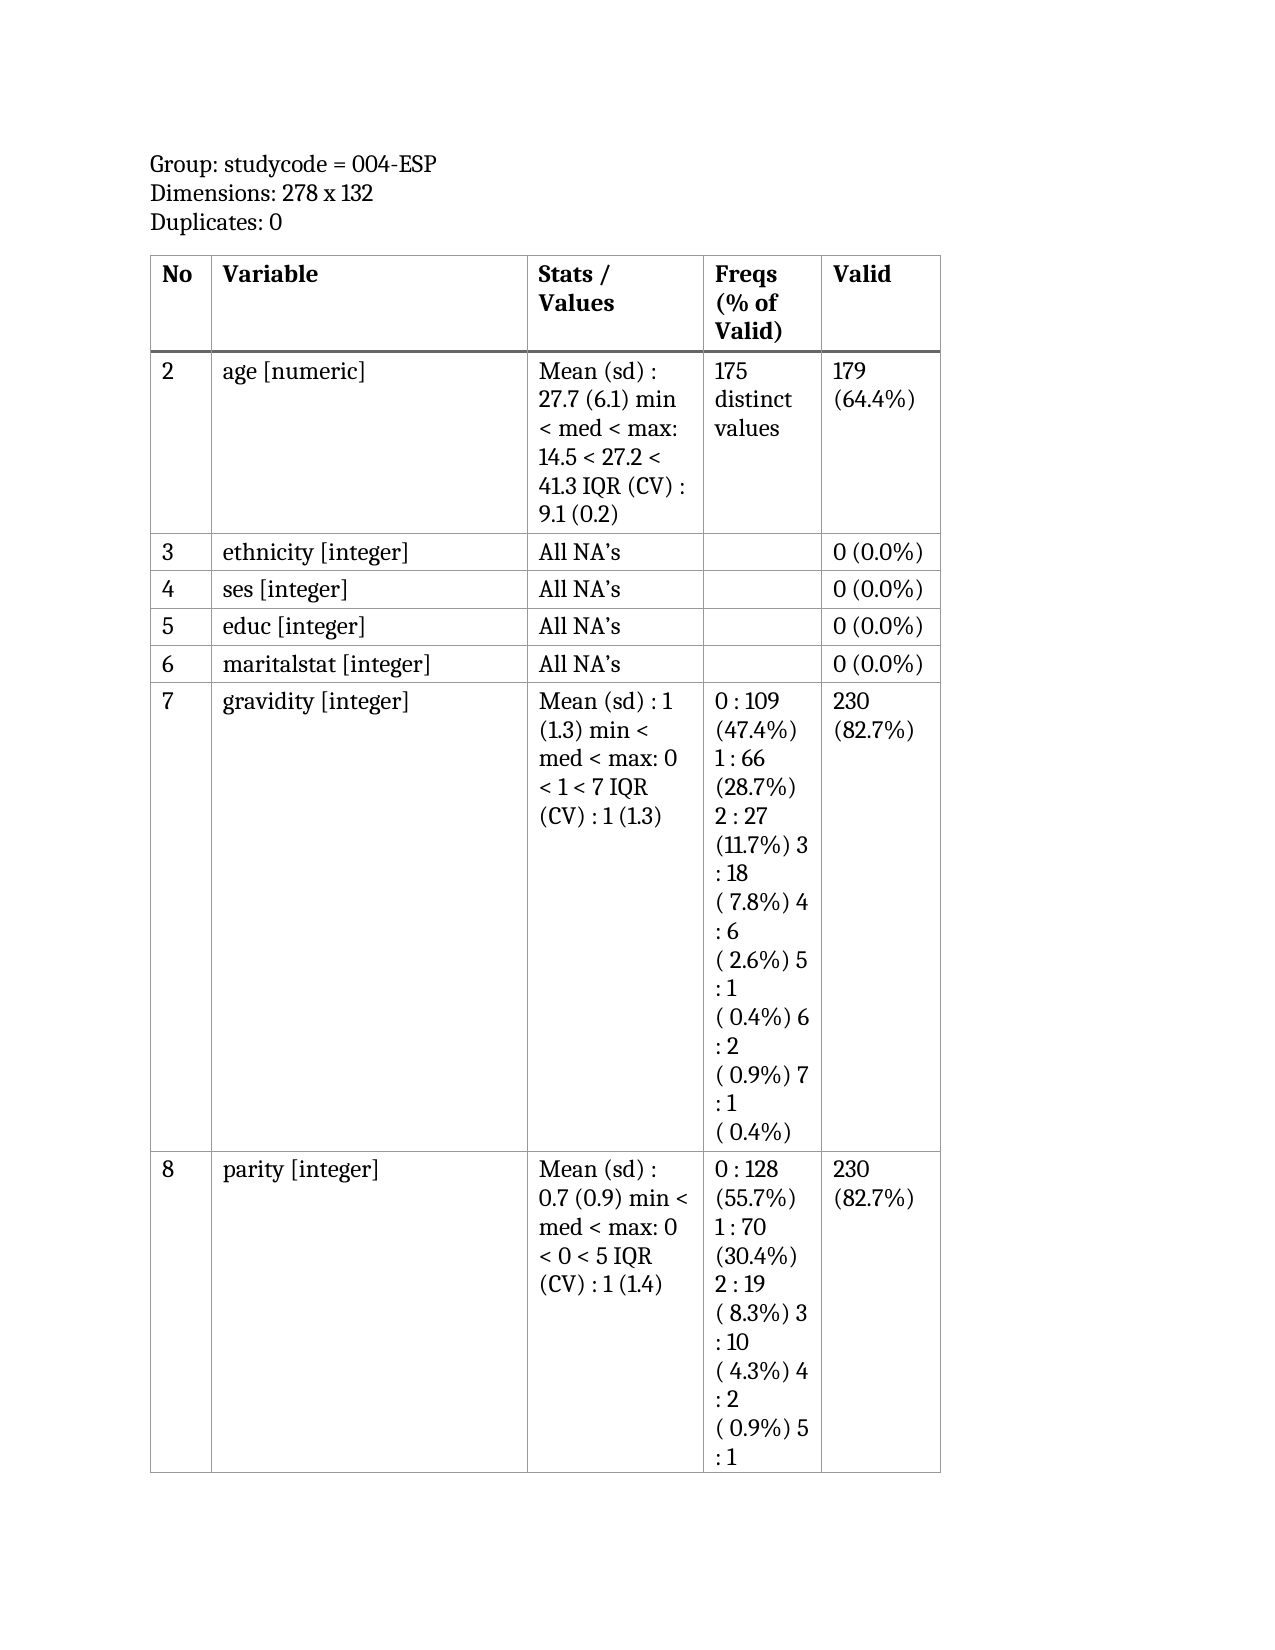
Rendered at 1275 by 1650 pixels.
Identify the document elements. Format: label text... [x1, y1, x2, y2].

table_cell 0 (0.0%) [822, 609, 940, 645]
table_cell ses [integer] [212, 571, 527, 607]
table_cell age [numeric] [212, 353, 527, 533]
table_cell 7 [151, 683, 211, 1151]
table_cell [704, 609, 821, 645]
table_cell All NA’s [528, 609, 703, 645]
table_cell parity [integer] [212, 1152, 527, 1472]
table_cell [528, 1152, 703, 1472]
table_cell 0 (0.0%) [822, 646, 940, 682]
table_cell 4 [151, 571, 211, 607]
table_cell Mean (sd) : 1 (1.3) min < med < max: 0 < 1 < 7 IQR (CV) : 1 (1.3) [528, 683, 703, 1151]
table_header Variable [212, 256, 527, 350]
table_cell educ [integer] [212, 609, 527, 645]
table_cell 8 [151, 1152, 211, 1472]
table_cell maritalstat [integer] [212, 646, 527, 682]
table_cell All NA’s [528, 534, 703, 570]
table_cell ethnicity [integer] [212, 534, 527, 570]
text Group: studycode = 004-ESP Dimensions: 278 x 132 Duplicates: 0 [150, 150, 1125, 236]
table_cell 5 [151, 609, 211, 645]
table_cell 3 [151, 534, 211, 570]
table_cell All NA’s [528, 646, 703, 682]
table_cell 6 [151, 646, 211, 682]
table_cell 230 (82.7%) [822, 1152, 940, 1472]
table_cell [704, 646, 821, 682]
table_cell Mean (sd) : 27.7 (6.1) min < med < max: 14.5 < 27.2 < 41.3 IQR (CV) : 9.1 (0.2) [528, 353, 703, 533]
table_cell 175 distinct values [704, 353, 821, 533]
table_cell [704, 1152, 821, 1472]
table_cell 0 (0.0%) [822, 534, 940, 570]
table_cell [704, 571, 821, 607]
table_header Valid [822, 256, 940, 350]
table_cell All NA’s [528, 571, 703, 607]
table_cell 0 : 109 (47.4%) 1 : 66 (28.7%) 2 : 27 (11.7%) 3 : 18 ( 7.8%) 4 : 6 ( 2.6%) 5 : 1 ( 0.4%) 6 : 2 ( 0.9%) 7 : 1 ( 0.4%) [704, 683, 821, 1151]
table_cell 2 [151, 353, 211, 533]
table_cell [704, 534, 821, 570]
table_header Freqs (% of Valid) [704, 256, 821, 350]
table_cell gravidity [integer] [212, 683, 527, 1151]
table_header Stats / Values [528, 256, 703, 350]
table_cell 230 (82.7%) [822, 683, 940, 1151]
table_cell 0 (0.0%) [822, 571, 940, 607]
table_header No [151, 256, 211, 350]
table_cell 179 (64.4%) [822, 353, 940, 533]
